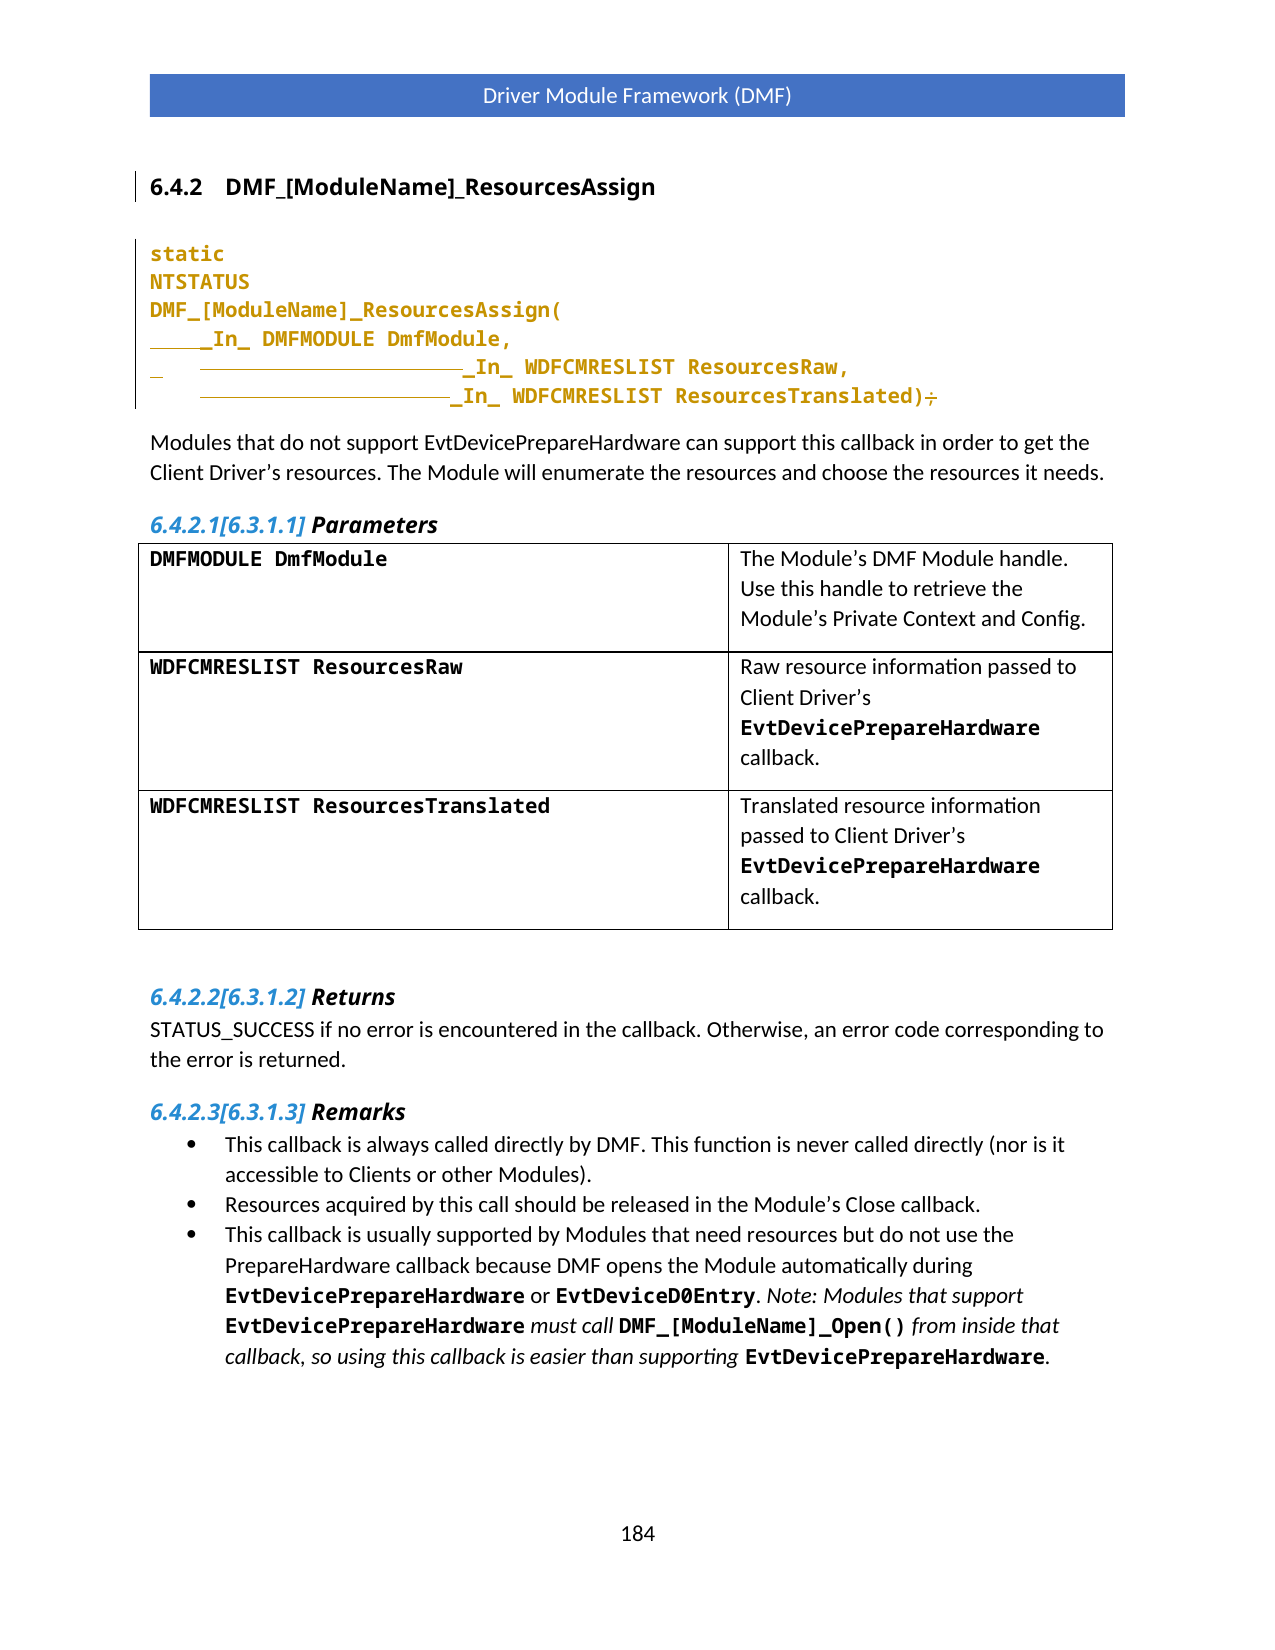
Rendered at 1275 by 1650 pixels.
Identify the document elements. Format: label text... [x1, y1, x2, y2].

table_header The Module’s DMF Module handle. Use this handle to retrieve the Module’s Private Context and Config. [729, 544, 1112, 651]
list This callback is usually supported by Modules that need resources but do not use the PrepareHardware callback because DMF opens the Module automatically during EvtDevicePrepareHardware or EvtDeviceD0Entry. Note: Modules that support EvtDevicePrepareHardware must call DMF_[ModuleName]_Open() from inside that callback, so using this callback is easier than supporting EvtDevicePrepareHardware. [187, 1221, 1125, 1371]
table_cell WDFCMRESLIST ResourcesTranslated [139, 791, 728, 929]
subtitle Remarks [150, 1096, 1125, 1127]
subtitle Parameters [150, 509, 1125, 541]
subtitle DMF_[ModuleName]_ResourcesAssign [150, 171, 1125, 202]
table_cell Translated resource information passed to Client Driver’s EvtDevicePrepareHardware callback. [729, 791, 1112, 929]
subtitle Returns [150, 981, 1125, 1012]
list This callback is always called directly by DMF. This function is never called directly (nor is it accessible to Clients or other Modules). [187, 1130, 1125, 1188]
text _In_ DMFMODULE DmfModule, [150, 324, 1125, 352]
text static [150, 239, 1125, 267]
table_header DMFMODULE DmfModule [139, 544, 728, 651]
table_cell Raw resource information passed to Client Driver’s EvtDevicePrepareHardware callback. [729, 653, 1112, 790]
list Resources acquired by this call should be released in the Module’s Close callback. [187, 1190, 1125, 1218]
text NTSTATUS [150, 267, 1125, 296]
text Modules that do not support EvtDevicePrepareHardware can support this callback in order to get the Client Driver’s resources. The Module will enumerate the resources and choose the resources it needs. [150, 428, 1125, 486]
text DMF_[ModuleName]_ResourcesAssign( [150, 296, 1125, 324]
table_cell WDFCMRESLIST ResourcesRaw [139, 653, 728, 790]
text _In_ WDFCMRESLIST ResourcesRaw, [150, 352, 1125, 381]
text STATUS_SUCCESS if no error is encountered in the callback. Otherwise, an error code corresponding to the error is returned. [150, 1015, 1125, 1073]
text _In_ WDFCMRESLIST ResourcesTranslated) [150, 381, 1125, 409]
